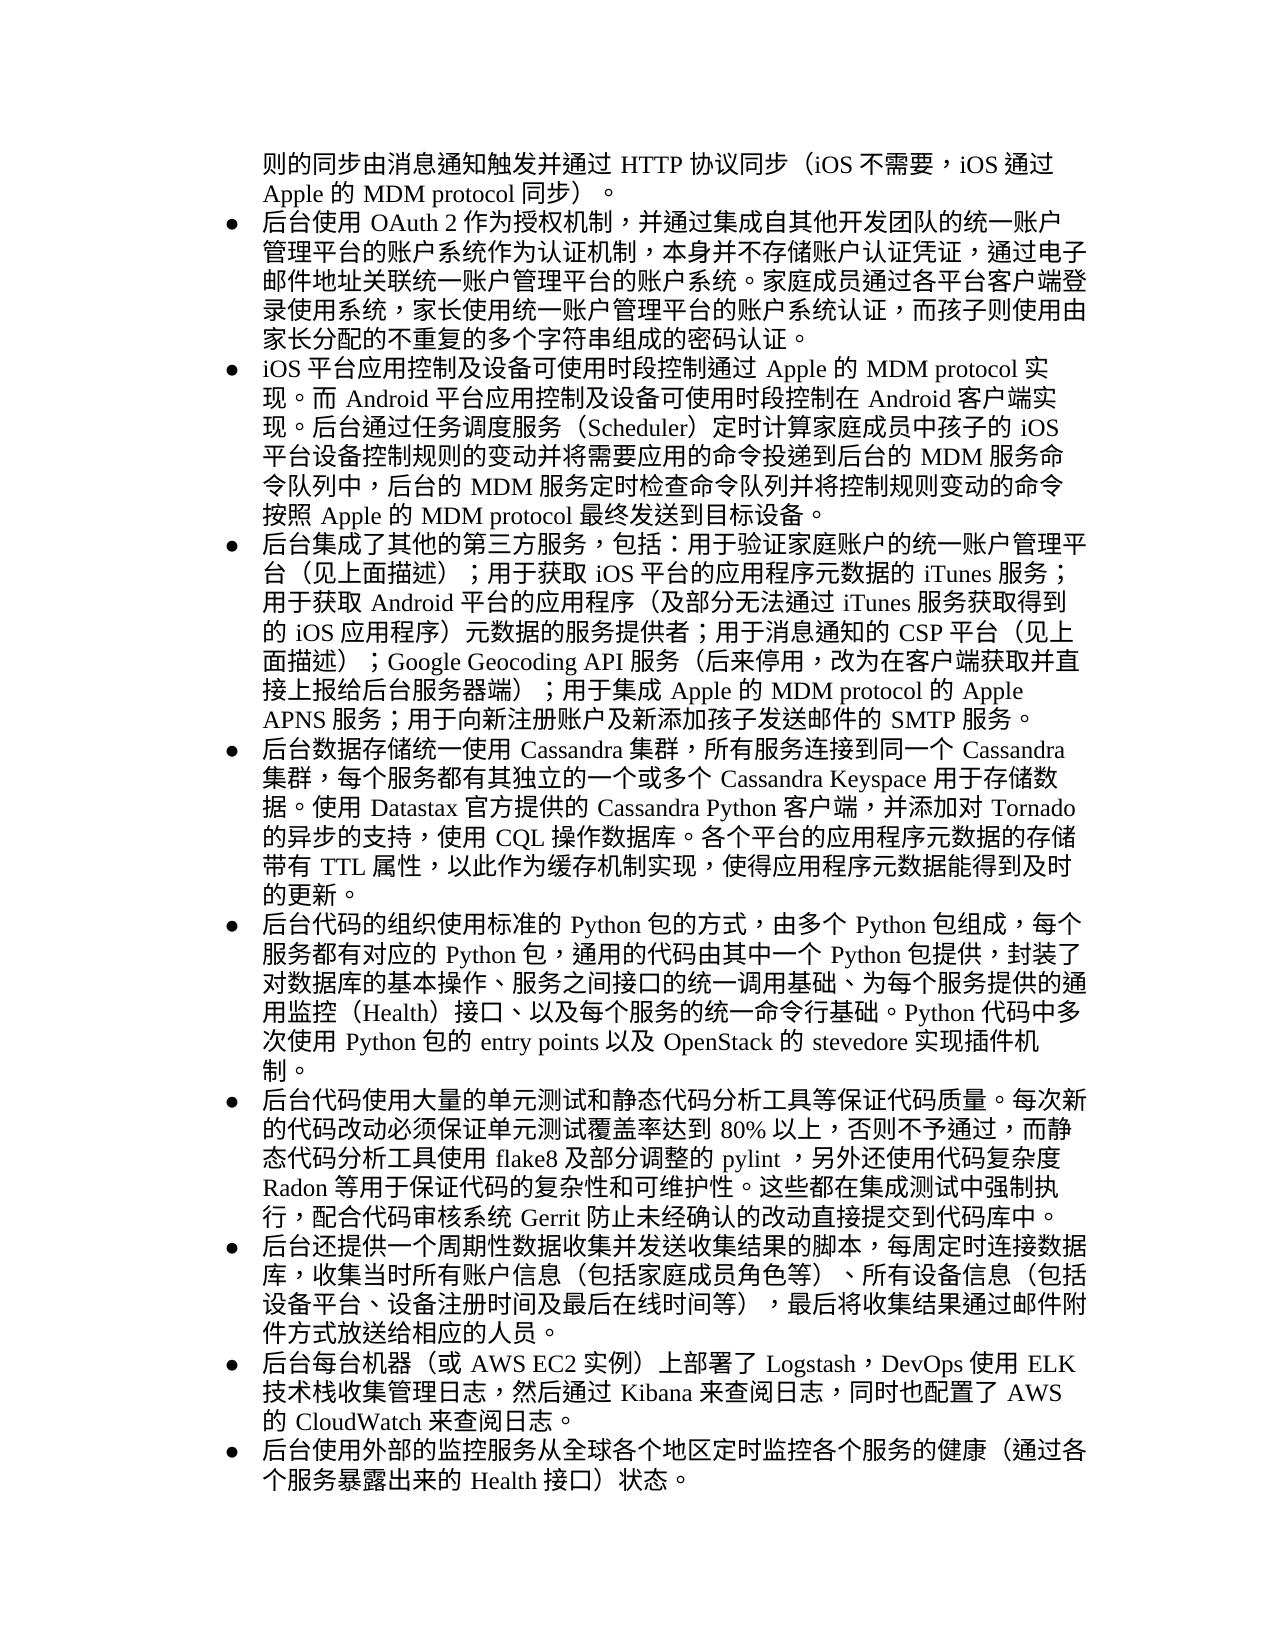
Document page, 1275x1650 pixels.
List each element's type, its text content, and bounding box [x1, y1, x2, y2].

list 后台代码使用大量的单元测试和静态代码分析工具等保证代码质量。每次新的代码改动必须保证单元测试覆盖率达到 80% 以上，否则不予通过，而静态代码分析工具使用 flake8 及部分调整的 pylint ，另外还使用代码复杂度 Radon 等用于保证代码的复杂性和可维护性。这些都在集成测试中强制执行，配合代码审核系统 Gerrit 防止未经确认的改动直接提交到代码库中。 [225, 1086, 1087, 1232]
list 后台使用 OAuth 2 作为授权机制，并通过集成自其他开发团队的统一账户管理平台的账户系统作为认证机制，本身并不存储账户认证凭证，通过电子邮件地址关联统一账户管理平台的账户系统。家庭成员通过各平台客户端登录使用系统，家长使用统一账户管理平台的账户系统认证，而孩子则使用由家长分配的不重复的多个字符串组成的密码认证。 [225, 208, 1087, 354]
list iOS 平台应用控制及设备可使用时段控制通过 Apple 的 MDM protocol 实现。而 Android 平台应用控制及设备可使用时段控制在 Android 客户端实现。后台通过任务调度服务（Scheduler）定时计算家庭成员中孩子的 iOS 平台设备控制规则的变动并将需要应用的命令投递到后台的 MDM 服务命令队列中，后台的 MDM 服务定时检查命令队列并将控制规则变动的命令按照 Apple 的 MDM protocol 最终发送到目标设备。 [225, 354, 1087, 530]
list 后台代码的组织使用标准的 Python 包的方式，由多个 Python 包组成，每个服务都有对应的 Python 包，通用的代码由其中一个 Python 包提供，封装了对数据库的基本操作、服务之间接口的统一调用基础、为每个服务提供的通用监控（Health）接口、以及每个服务的统一命令行基础。Python 代码中多次使用 Python 包的 entry points 以及 OpenStack 的 stevedore 实现插件机制。 [225, 910, 1087, 1086]
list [225, 150, 1087, 208]
list 后台还提供一个周期性数据收集并发送收集结果的脚本，每周定时连接数据库，收集当时所有账户信息（包括家庭成员角色等）、所有设备信息（包括设备平台、设备注册时间及最后在线时间等），最后将收集结果通过邮件附件方式放送给相应的人员。 [225, 1232, 1087, 1349]
list 后台数据存储统一使用 Cassandra 集群，所有服务连接到同一个 Cassandra 集群，每个服务都有其独立的一个或多个 Cassandra Keyspace 用于存储数据。使用 Datastax 官方提供的 Cassandra Python 客户端，并添加对 Tornado 的异步的支持，使用 CQL 操作数据库。各个平台的应用程序元数据的存储带有 TTL 属性，以此作为缓存机制实现，使得应用程序元数据能得到及时的更新。 [225, 735, 1087, 910]
list 后台集成了其他的第三方服务，包括：用于验证家庭账户的统一账户管理平台（见上面描述）；用于获取 iOS 平台的应用程序元数据的 iTunes 服务；用于获取 Android 平台的应用程序（及部分无法通过 iTunes 服务获取得到的 iOS 应用程序）元数据的服务提供者；用于消息通知的 CSP 平台（见上面描述）；Google Geocoding API 服务（后来停用，改为在客户端获取并直接上报给后台服务器端）；用于集成 Apple 的 MDM protocol 的 Apple APNS 服务；用于向新注册账户及新添加孩子发送邮件的 SMTP 服务。 [225, 530, 1087, 735]
list 后台每台机器（或 AWS EC2 实例）上部署了 Logstash，DevOps 使用 ELK 技术栈收集管理日志，然后通过 Kibana 来查阅日志，同时也配置了 AWS 的 CloudWatch 来查阅日志。 [225, 1349, 1087, 1437]
list 后台使用外部的监控服务从全球各个地区定时监控各个服务的健康（通过各个服务暴露出来的 Health 接口）状态。 [225, 1437, 1087, 1495]
